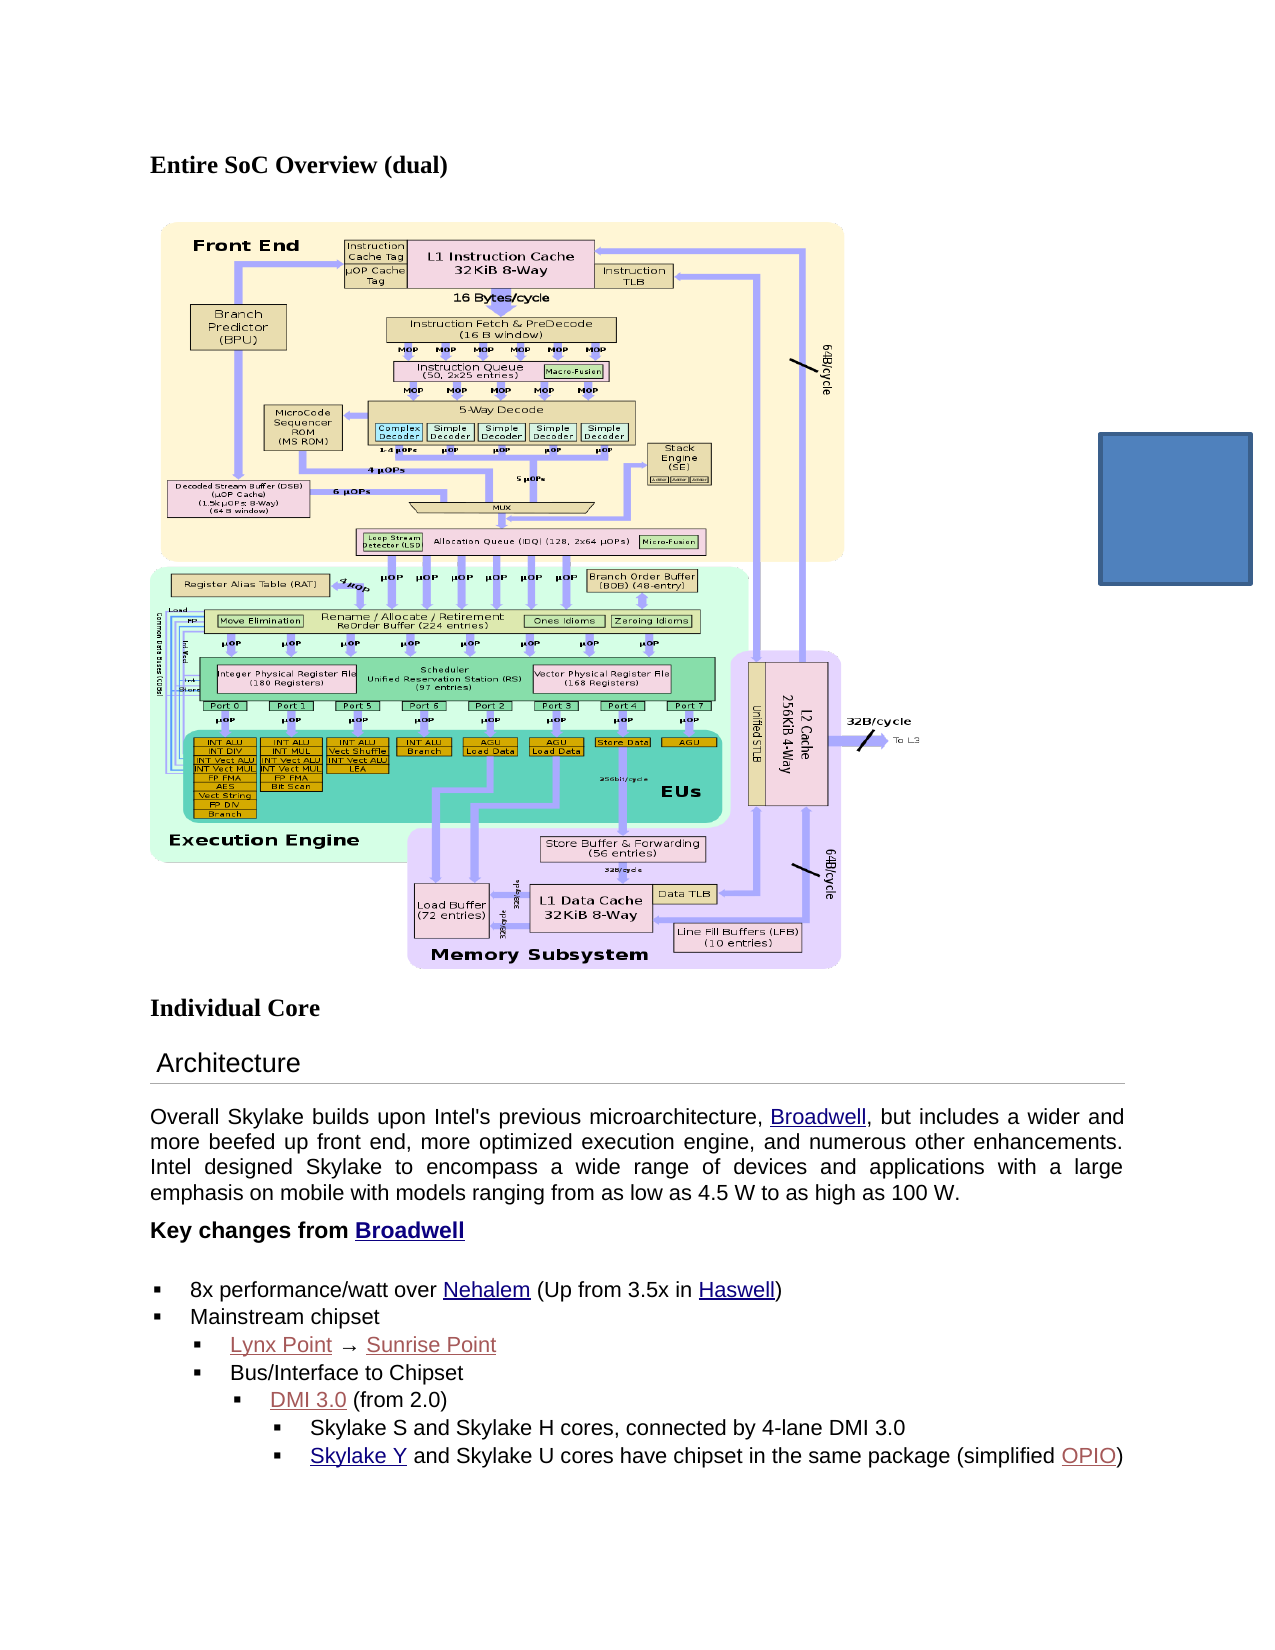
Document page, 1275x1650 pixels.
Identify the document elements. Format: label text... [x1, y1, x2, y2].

list Bus/Interface to Chipset [192, 1360, 1125, 1385]
subtitle Key changes from Broadwell [150, 1217, 1125, 1243]
picture [150, 222, 920, 969]
list Skylake Y and Skylake U cores have chipset in the same package (simplified OPIO) [272, 1443, 1125, 1468]
text Overall Skylake builds upon Intel's previous microarchitecture, Broadwell, but includes a wider and more beefed up front end, more optimized execution engine, and numerous other enhancements. Intel designed Skylake to encompass a wide range of devices and applications with a large emphasis on mobile with models ranging from as low as 4.5 W to as high as 100 W. [150, 1104, 1125, 1205]
list Lynx Point → Sunrise Point [192, 1332, 1125, 1357]
list Skylake S and Skylake H cores, connected by 4-lane DMI 3.0 [272, 1415, 1125, 1440]
list DMI 3.0 (from 2.0) [232, 1387, 1125, 1413]
list 8x performance/watt over Nehalem (Up from 3.5x in Haswell) [152, 1277, 1125, 1302]
subtitle Architecture [150, 1047, 1125, 1083]
text Individual Core [150, 993, 1125, 1022]
subtitle Entire SoC Overview (dual) [150, 150, 1125, 179]
list Mainstream chipset [152, 1304, 1125, 1329]
